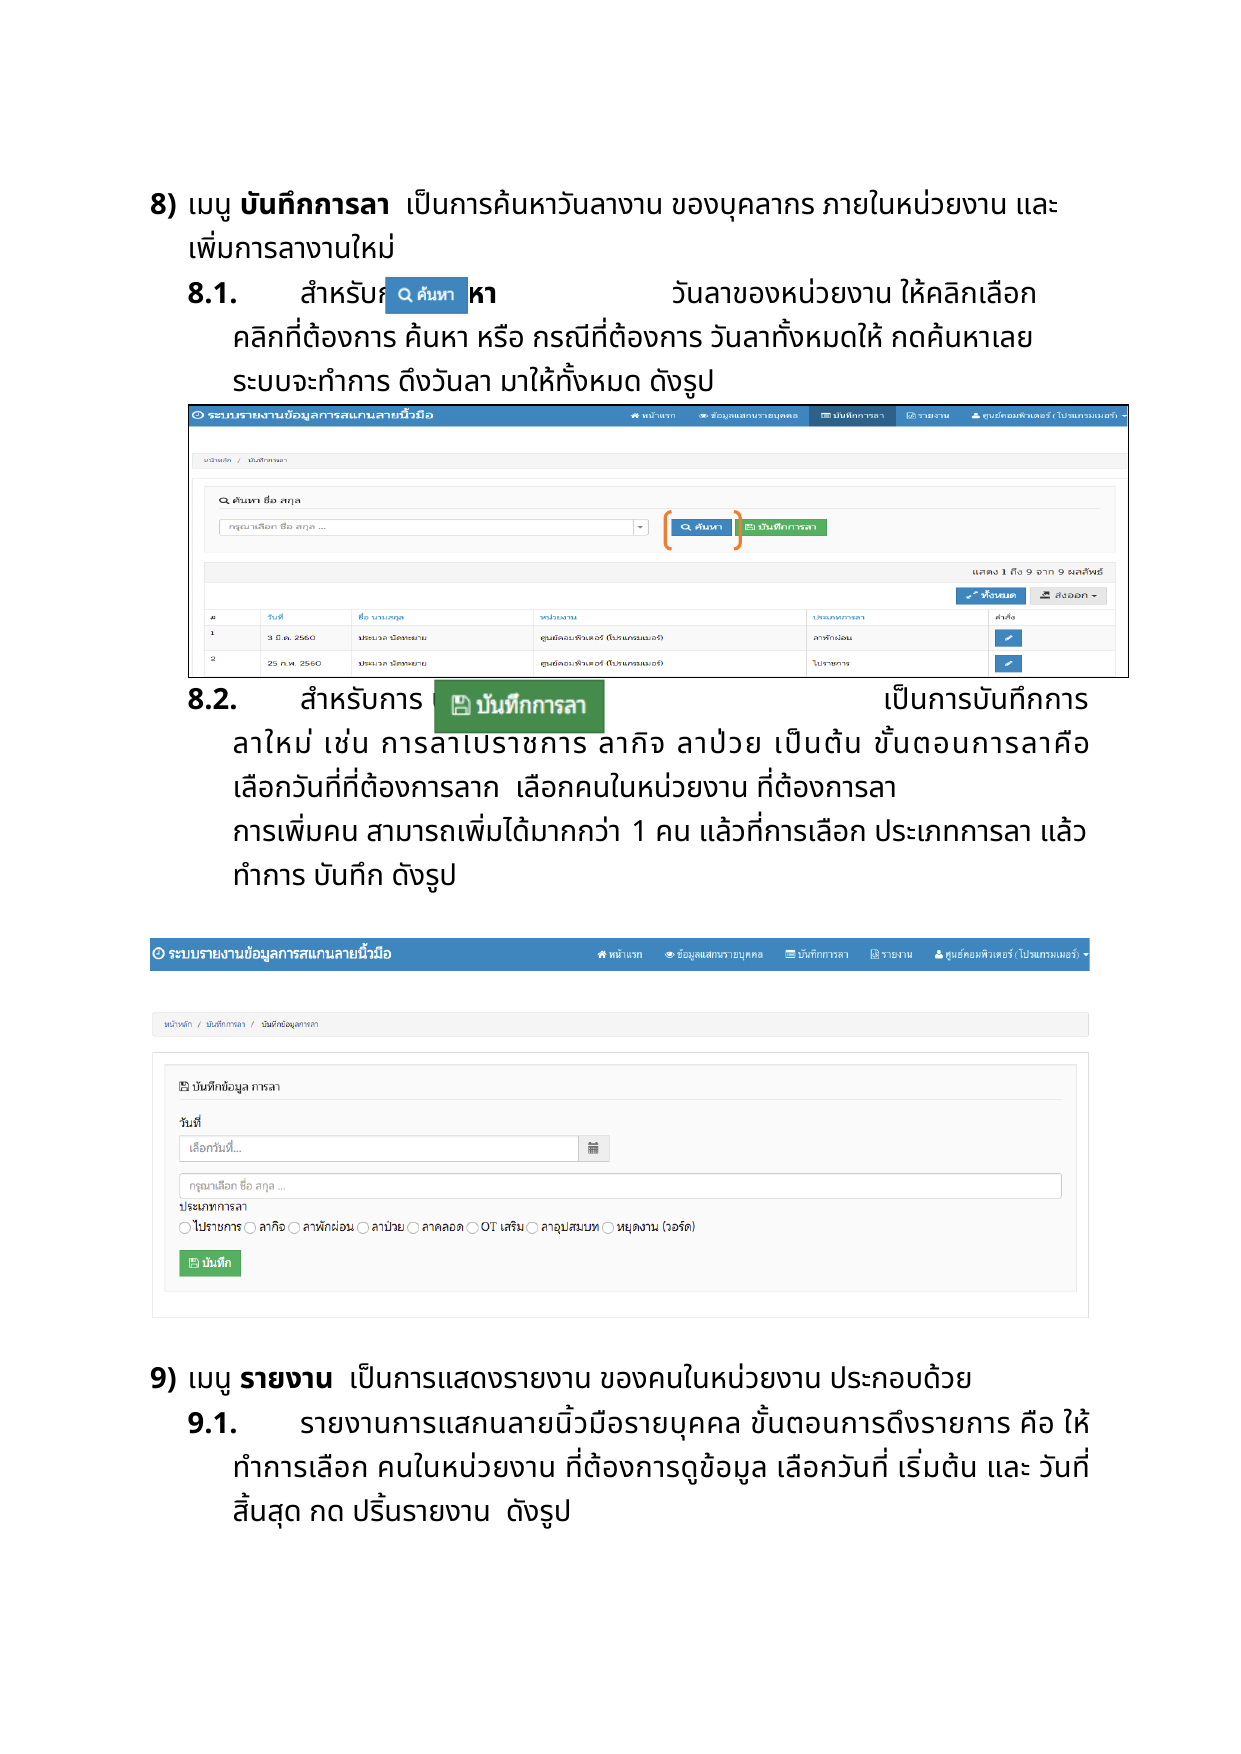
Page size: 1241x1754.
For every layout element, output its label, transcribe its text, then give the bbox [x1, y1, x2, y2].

list สำหรับการ ค้นหา วันลาของหน่วยงาน ให้คลิกเลือก คลิกที่ต้องการ ค้นหา หรือ กรณีที่ต้องการ วันลาทั้งหมดให้ กดค้นหาเลย ระบบจะทำการ ดึงวันลา มาให้ทั้งหมด ดังรูป [187, 272, 1090, 404]
list เมนู รายงาน เป็นการแสดงรายงาน ของคนในหน่วยงาน ประกอบด้วย [150, 1358, 1090, 1402]
picture [434, 678, 609, 735]
list สำหรับการ บันทึกการลา เป็นการบันทึกการลาใหม่ เช่น การลาไปราชการ ลากิจ ลาป่วย เป็นต้น ขั้นตอนการลาคือ เลือกวันที่ที่ต้องการลาก เลือกคนในหน่วยงาน ที่ต้องการลา [187, 678, 1090, 810]
picture [189, 406, 1128, 677]
list การเพิ่มคน สามารถเพิ่มได้มากกว่า 1 คน แล้วที่การเลือก ประเภทการลา แล้วทำการ บันทึก ดังรูป [232, 810, 1090, 899]
picture [150, 938, 1090, 1318]
list รายงานการแสกนลายนิ้วมือรายบุคคล ขั้นตอนการดึงรายการ คือ ให้ทำการเลือก คนในหน่วยงาน ที่ต้องการดูข้อมูล เลือกวันที่ เริ่มต้น และ วันที่ สิ้นสุด กด ปริ้นรายงาน ดังรูป [187, 1402, 1090, 1534]
list เมนู บันทึกการลา เป็นการค้นหาวันลางาน ของบุคลากร ภายในหน่วยงาน และเพิ่มการลางานใหม่ [150, 183, 1090, 272]
picture [385, 275, 470, 317]
